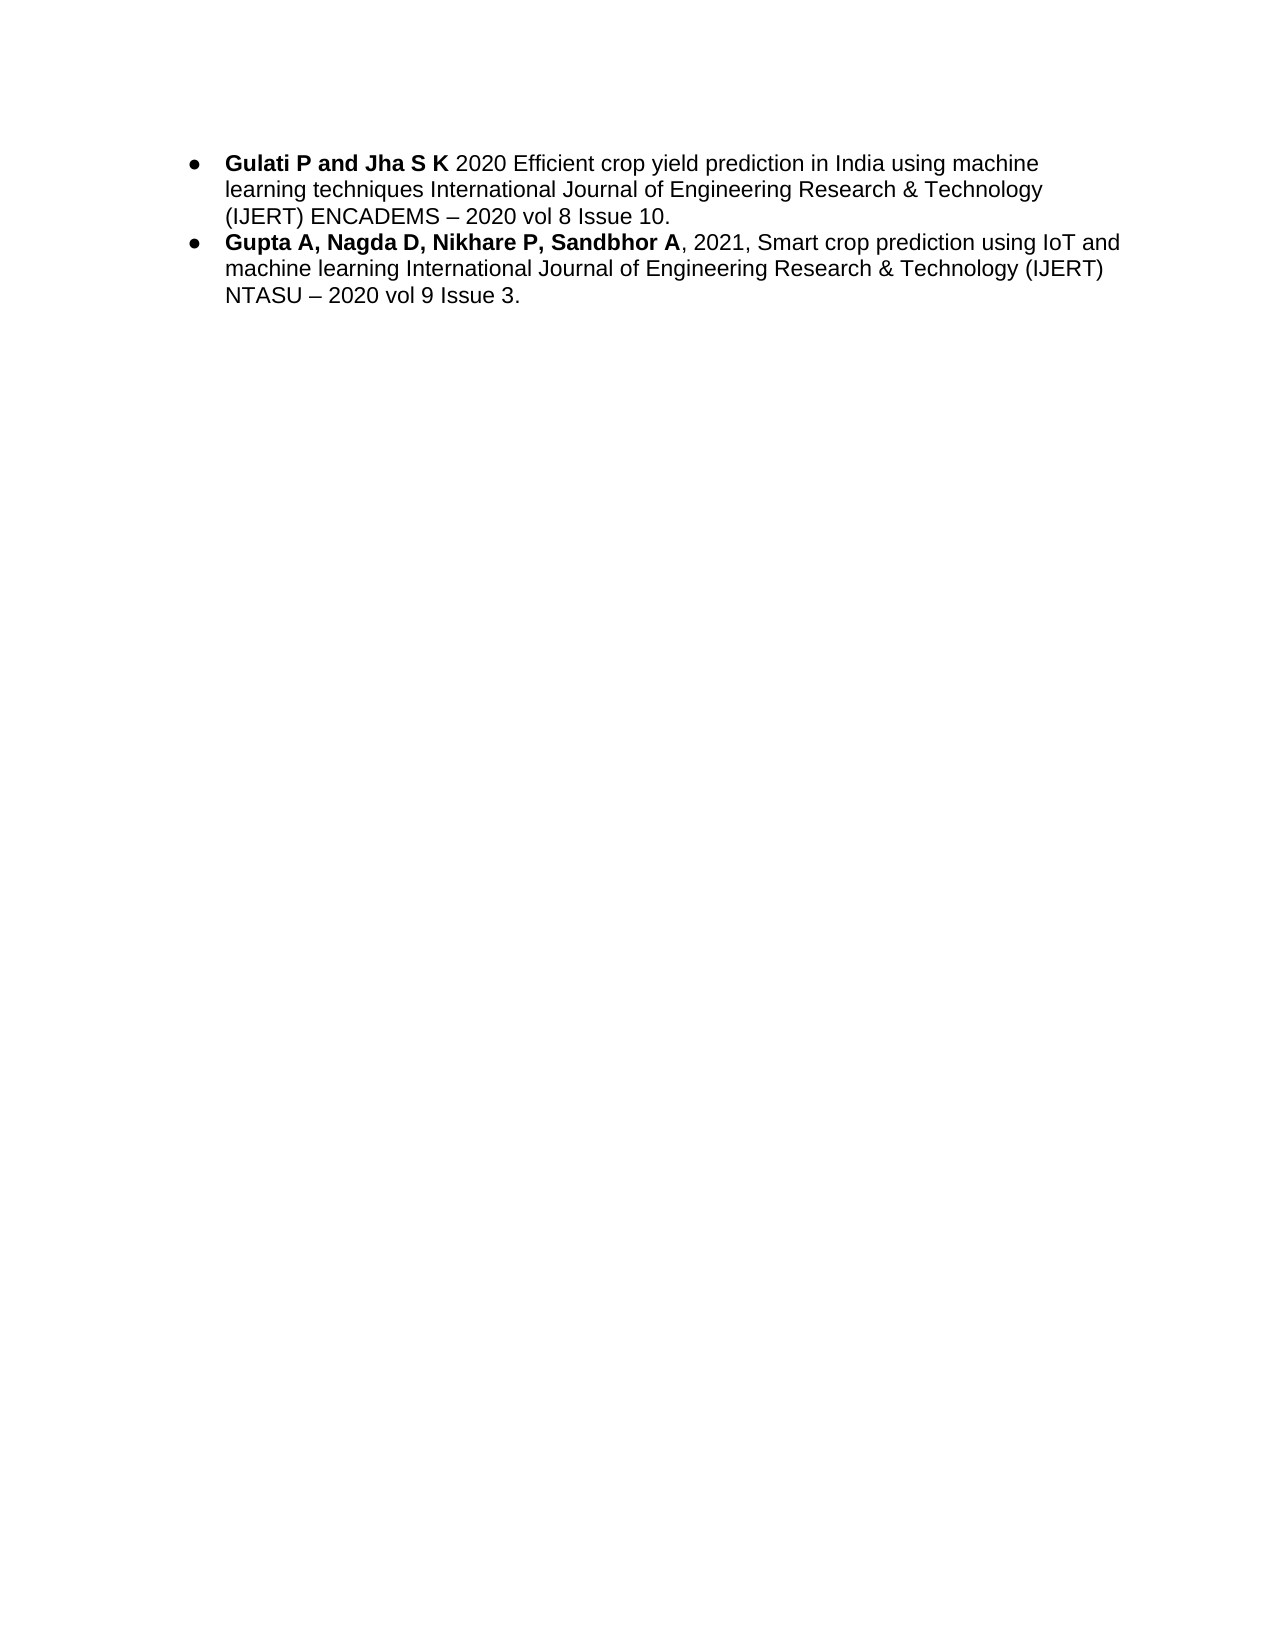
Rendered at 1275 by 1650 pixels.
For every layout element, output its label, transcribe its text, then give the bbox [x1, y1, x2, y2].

list Gupta A, Nagda D, Nikhare P, Sandbhor A, 2021, Smart crop prediction using IoT and machine learning International Journal of Engineering Research & Technology (IJERT) NTASU – 2020 vol 9 Issue 3. [187, 229, 1125, 308]
list Gulati P and Jha S K 2020 Efficient crop yield prediction in India using machine learning techniques International Journal of Engineering Research & Technology (IJERT) ENCADEMS – 2020 vol 8 Issue 10. [187, 150, 1125, 229]
